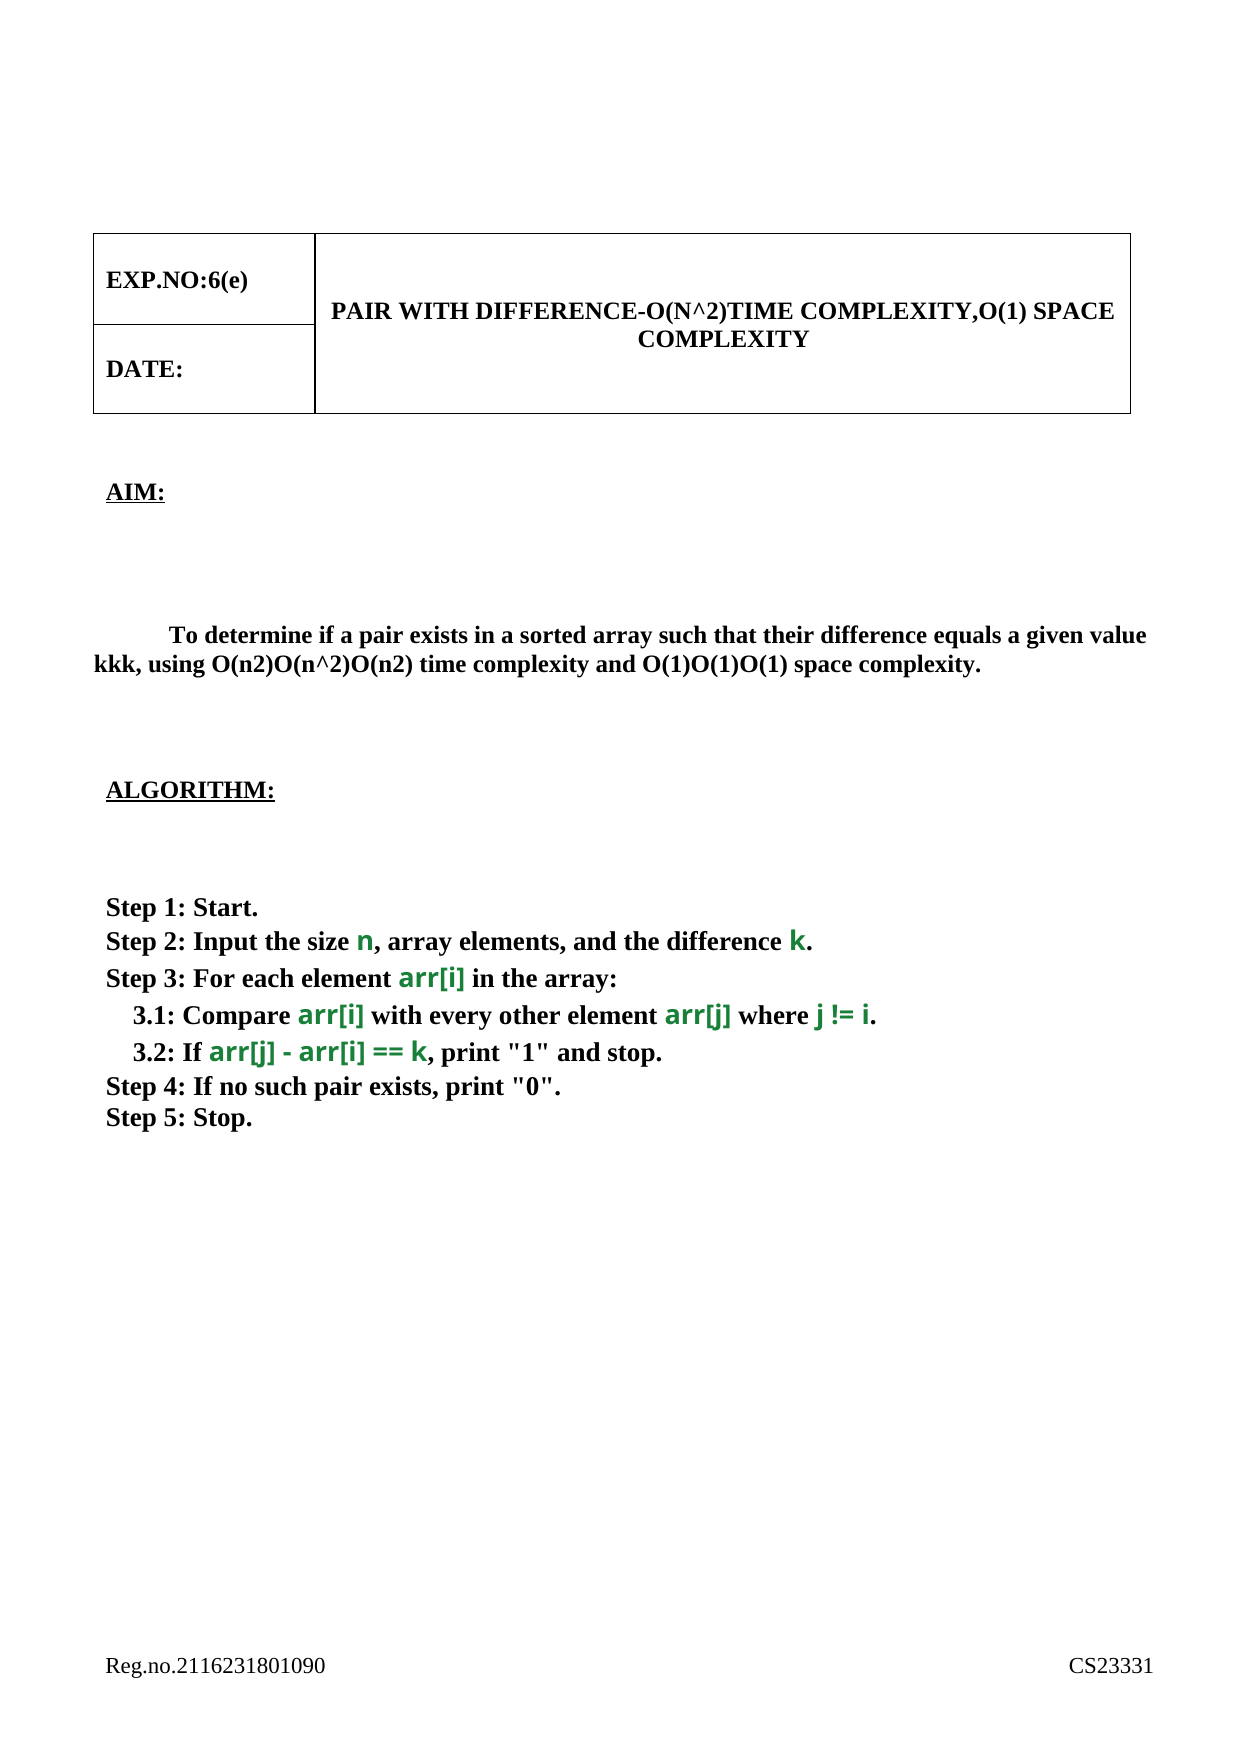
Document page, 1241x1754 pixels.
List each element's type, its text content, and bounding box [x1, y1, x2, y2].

text To determine if a pair exists in a sorted array such that their difference equals a given value kkk, using O(n2)O(n^2)O(n2) time complexity and O(1)O(1)O(1) space complexity. [94, 621, 1155, 678]
table_header EXP.NO:6(e) [94, 234, 314, 323]
text 3.2: If arr[j] - arr[i] == k, print "1" and stop. [106, 1033, 1155, 1070]
text Step 5: Stop. [106, 1101, 1155, 1132]
text AIM: [106, 477, 1155, 506]
text Step 2: Input the size n, array elements, and the difference k. [106, 922, 1155, 959]
text Step 1: Start. [106, 891, 1155, 922]
text ALGORITHM: [106, 775, 1155, 804]
text Step 4: If no such pair exists, print "0". [106, 1070, 1155, 1101]
table_header PAIR WITH DIFFERENCE-O(N^2)TIME COMPLEXITY,O(1) SPACE COMPLEXITY [316, 234, 1130, 413]
table_cell DATE: [94, 325, 314, 413]
text Step 3: For each element arr[i] in the array: [106, 959, 1155, 996]
text 3.1: Compare arr[i] with every other element arr[j] where j != i. [106, 996, 1155, 1033]
